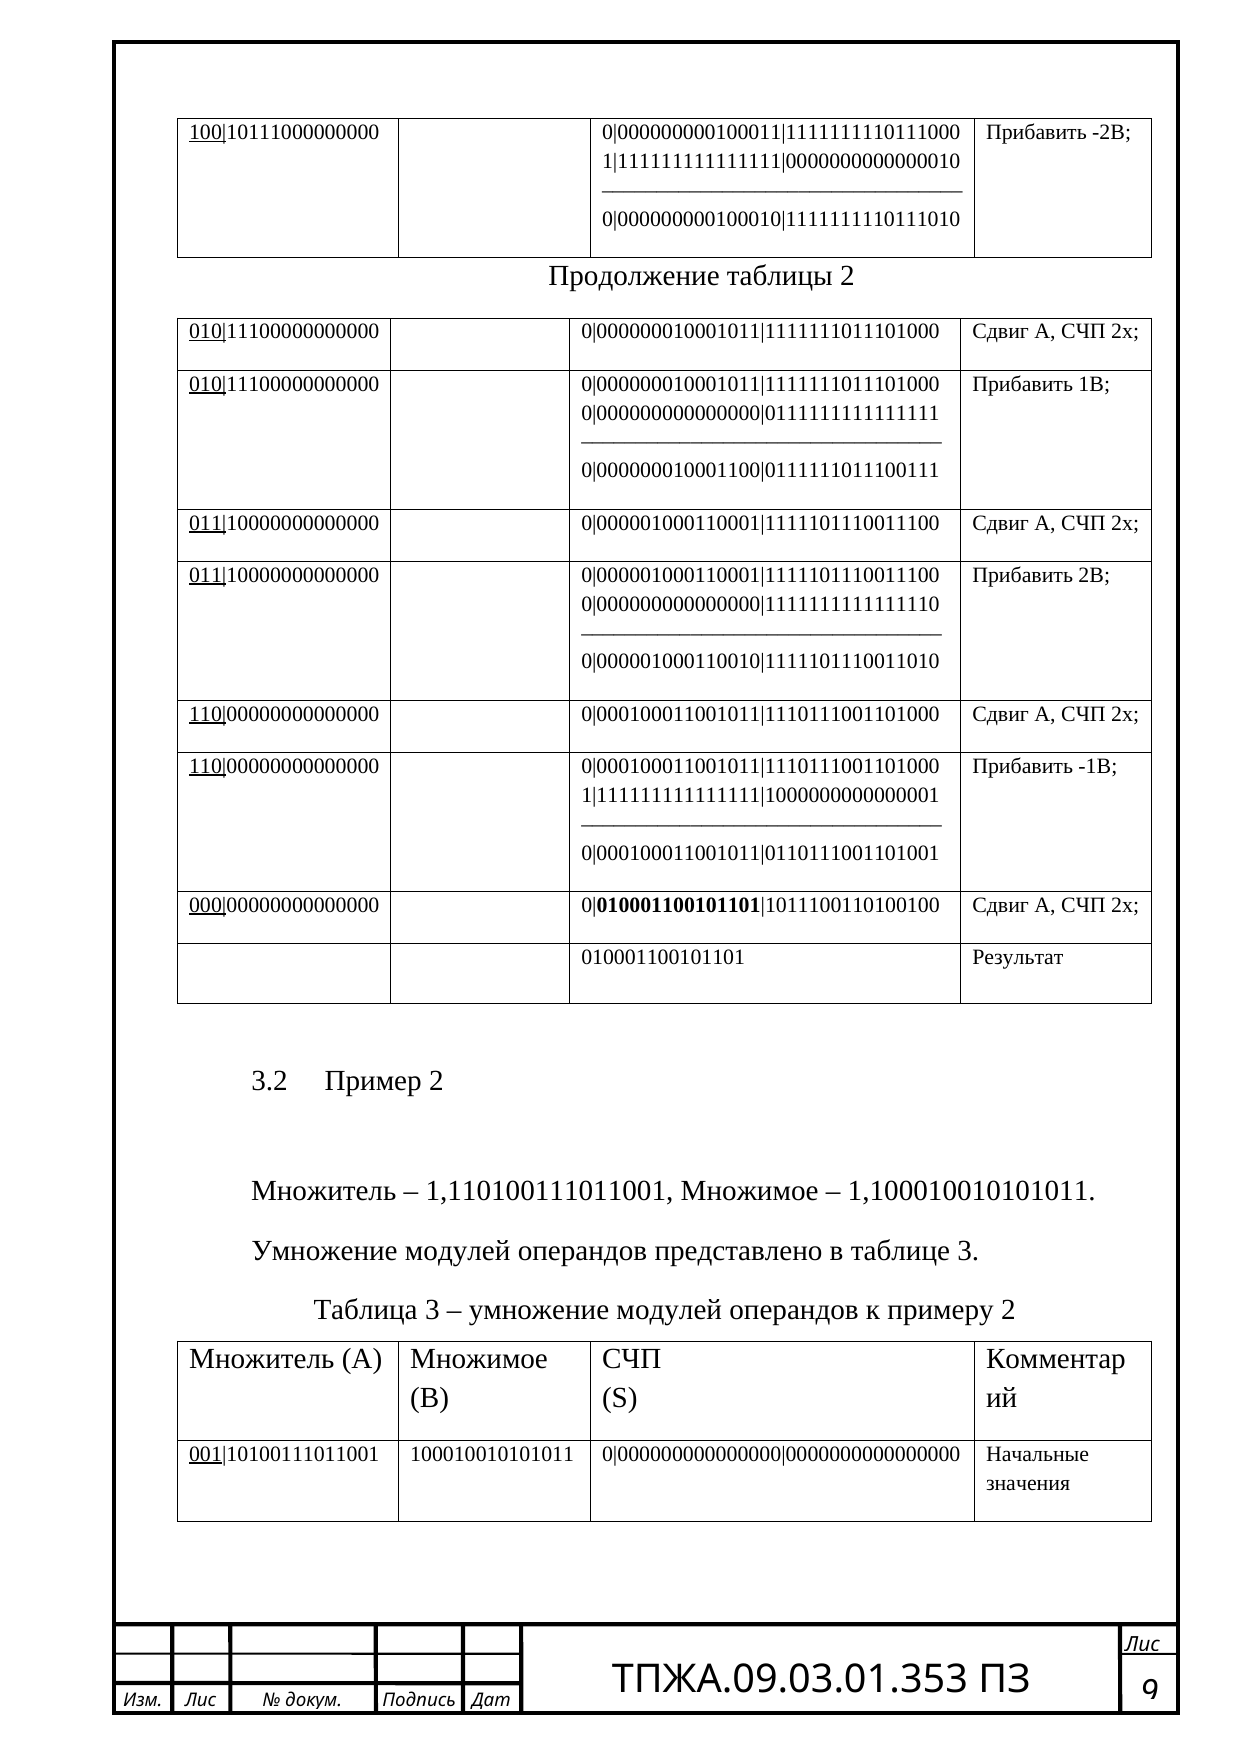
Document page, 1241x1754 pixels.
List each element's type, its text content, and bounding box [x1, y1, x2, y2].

table_cell 010001100101101 [570, 944, 960, 1003]
table_cell [391, 701, 569, 752]
table_cell 000|00000000000000 [178, 892, 390, 943]
table_cell [399, 119, 590, 257]
table_cell Результат [961, 944, 1151, 1003]
table_cell [391, 944, 569, 1003]
table_cell Прибавить -1B; [961, 753, 1151, 891]
table_cell [391, 562, 569, 699]
table_cell 110|00000000000000 [178, 701, 390, 752]
table_cell 0|000100011001011|1110111001101000 [570, 701, 960, 752]
table_cell 0|000001000110001|1111101110011100 0|000000000000000|1111111111111110 ––––––––––––––––––––––––––––––––– 0|000001000110010|1111101110011010 [570, 562, 960, 699]
table_cell 0|000100011001011|1110111001101000 1|111111111111111|1000000000000001 ––––––––––––––––––––––––––––––––– 0|000100011001011|0110111001101001 [570, 753, 960, 891]
table_header 0|000000010001011|1111111011101000 [570, 319, 960, 369]
table_cell 0|000001000110001|1111101110011100 [570, 510, 960, 561]
table_cell 100010010101011 [399, 1441, 590, 1521]
table_header Множитель (A) [178, 1342, 398, 1439]
table_header Комментарий [975, 1342, 1151, 1439]
table_header СЧП (S) [591, 1342, 974, 1439]
table_cell Прибавить 1B; [961, 371, 1151, 508]
table_cell 0|000000000100011|1111111110111000 1|111111111111111|0000000000000010 ––––––––––––––––––––––––––––––––– 0|000000000100010|1111111110111010 [591, 119, 974, 257]
table_cell Сдвиг A, СЧП 2x; [961, 510, 1151, 561]
table_header 010|11100000000000 [178, 319, 390, 369]
table_cell [391, 371, 569, 508]
text Умножение модулей операндов представлено в таблице 3. [177, 1233, 1152, 1266]
table_cell 010|11100000000000 [178, 371, 390, 508]
table_cell [391, 510, 569, 561]
table_cell 0|000000010001011|1111111011101000 0|000000000000000|0111111111111111 ––––––––––––––––––––––––––––––––– 0|000000010001100|0111111011100111 [570, 371, 960, 508]
table_cell Начальные значения [975, 1441, 1151, 1521]
text Продолжение таблицы 2 [177, 258, 1152, 292]
table_header [391, 319, 569, 369]
table_cell Сдвиг A, СЧП 2x; [961, 701, 1151, 752]
table_cell [178, 944, 390, 1003]
table_cell 001|10100111011001 [178, 1441, 398, 1521]
table_cell 011|10000000000000 [178, 562, 390, 699]
table_cell Сдвиг A, СЧП 2x; [961, 892, 1151, 943]
table_header Множимое (B) [399, 1342, 590, 1439]
table_cell 0|000000000000000|0000000000000000 [591, 1441, 974, 1521]
text Таблица 3 – умножение модулей операндов к примеру 2 [177, 1292, 1152, 1326]
table_header Сдвиг A, СЧП 2x; [961, 319, 1151, 369]
table_cell Прибавить -2B; [975, 119, 1151, 257]
subtitle 3.2 Пример 2 [177, 1063, 1152, 1097]
table_cell Прибавить 2B; [961, 562, 1151, 699]
table_cell [391, 892, 569, 943]
table_cell 011|10000000000000 [178, 510, 390, 561]
table_cell 0|010001100101101|1011100110100100 [570, 892, 960, 943]
text Множитель – 1,110100111011001, Множимое – 1,100010010101011. [177, 1173, 1152, 1207]
table_cell [391, 753, 569, 891]
table_cell 100|10111000000000 [178, 119, 398, 257]
table_cell 110|00000000000000 [178, 753, 390, 891]
